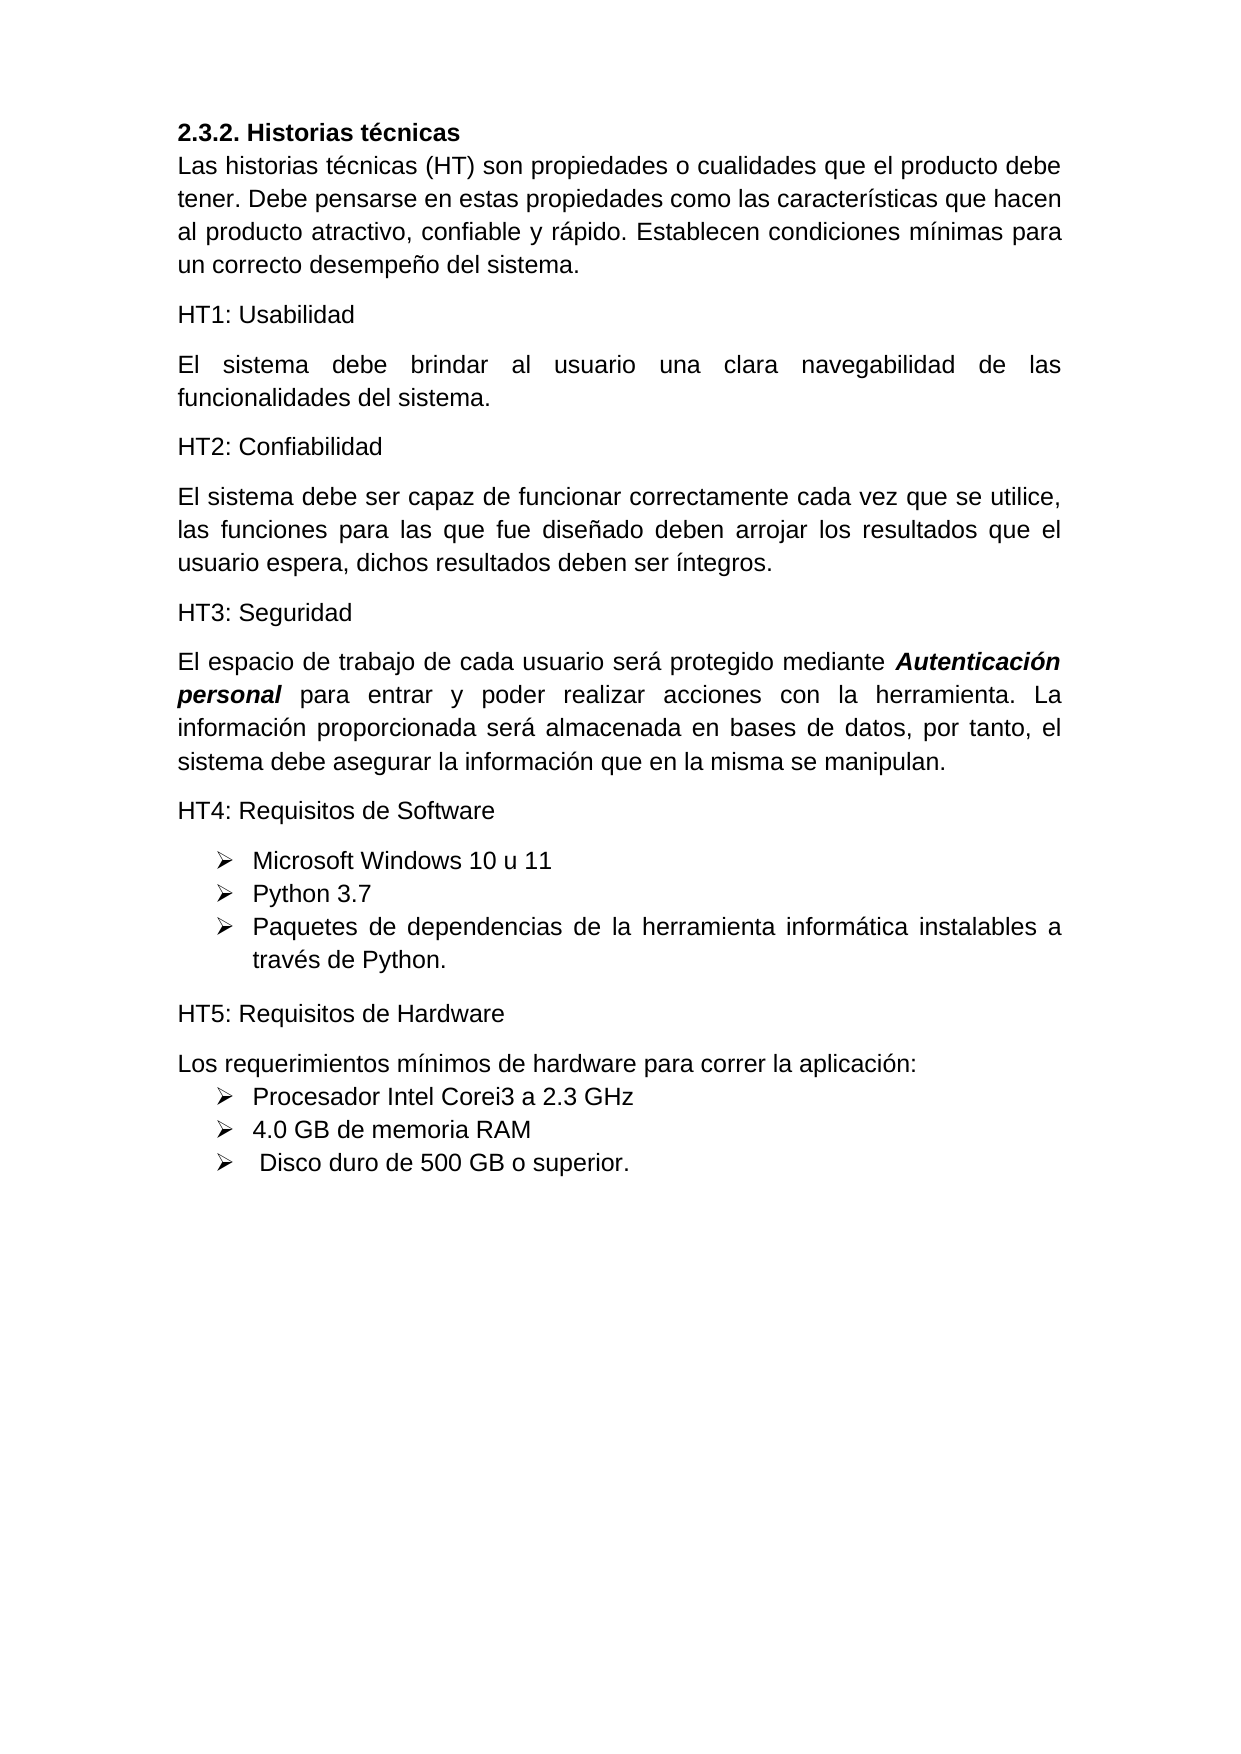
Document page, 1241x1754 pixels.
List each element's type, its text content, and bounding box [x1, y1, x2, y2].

text HT5: Requisitos de Hardware [177, 999, 1063, 1028]
text El espacio de trabajo de cada usuario será protegido mediante Autenticación personal para entrar y poder realizar acciones con la herramienta. La información proporcionada será almacenada en bases de datos, por tanto, el sistema debe asegurar la información que en la misma se manipulan. [177, 647, 1063, 775]
list Disco duro de 500 GB o superior. [215, 1148, 1063, 1177]
text HT3: Seguridad [177, 598, 1063, 626]
text Los requerimientos mínimos de hardware para correr la aplicación: [177, 1049, 1063, 1077]
list Procesador Intel Corei3 a 2.3 GHz [215, 1082, 1063, 1111]
subtitle 2.3.2. Historias técnicas [177, 118, 1063, 147]
text El sistema debe ser capaz de funcionar correctamente cada vez que se utilice, las funciones para las que fue diseñado deben arrojar los resultados que el usuario espera, dichos resultados deben ser íntegros. [177, 482, 1063, 577]
text HT2: Confiabilidad [177, 432, 1063, 461]
text El sistema debe brindar al usuario una clara navegabilidad de las funcionalidades del sistema. [177, 349, 1063, 411]
list Python 3.7 [215, 879, 1063, 908]
list 4.0 GB de memoria RAM [215, 1115, 1063, 1144]
list Microsoft Windows 10 u 11 [215, 846, 1063, 875]
text HT1: Usabilidad [177, 300, 1063, 329]
list Paquetes de dependencias de la herramienta informática instalables a través de Python. [215, 912, 1063, 974]
text Las historias técnicas (HT) son propiedades o cualidades que el producto debe tener. Debe pensarse en estas propiedades como las características que hacen al producto atractivo, confiable y rápido. Establecen condiciones mínimas para un correcto desempeño del sistema. [177, 151, 1063, 279]
text HT4: Requisitos de Software [177, 796, 1063, 825]
